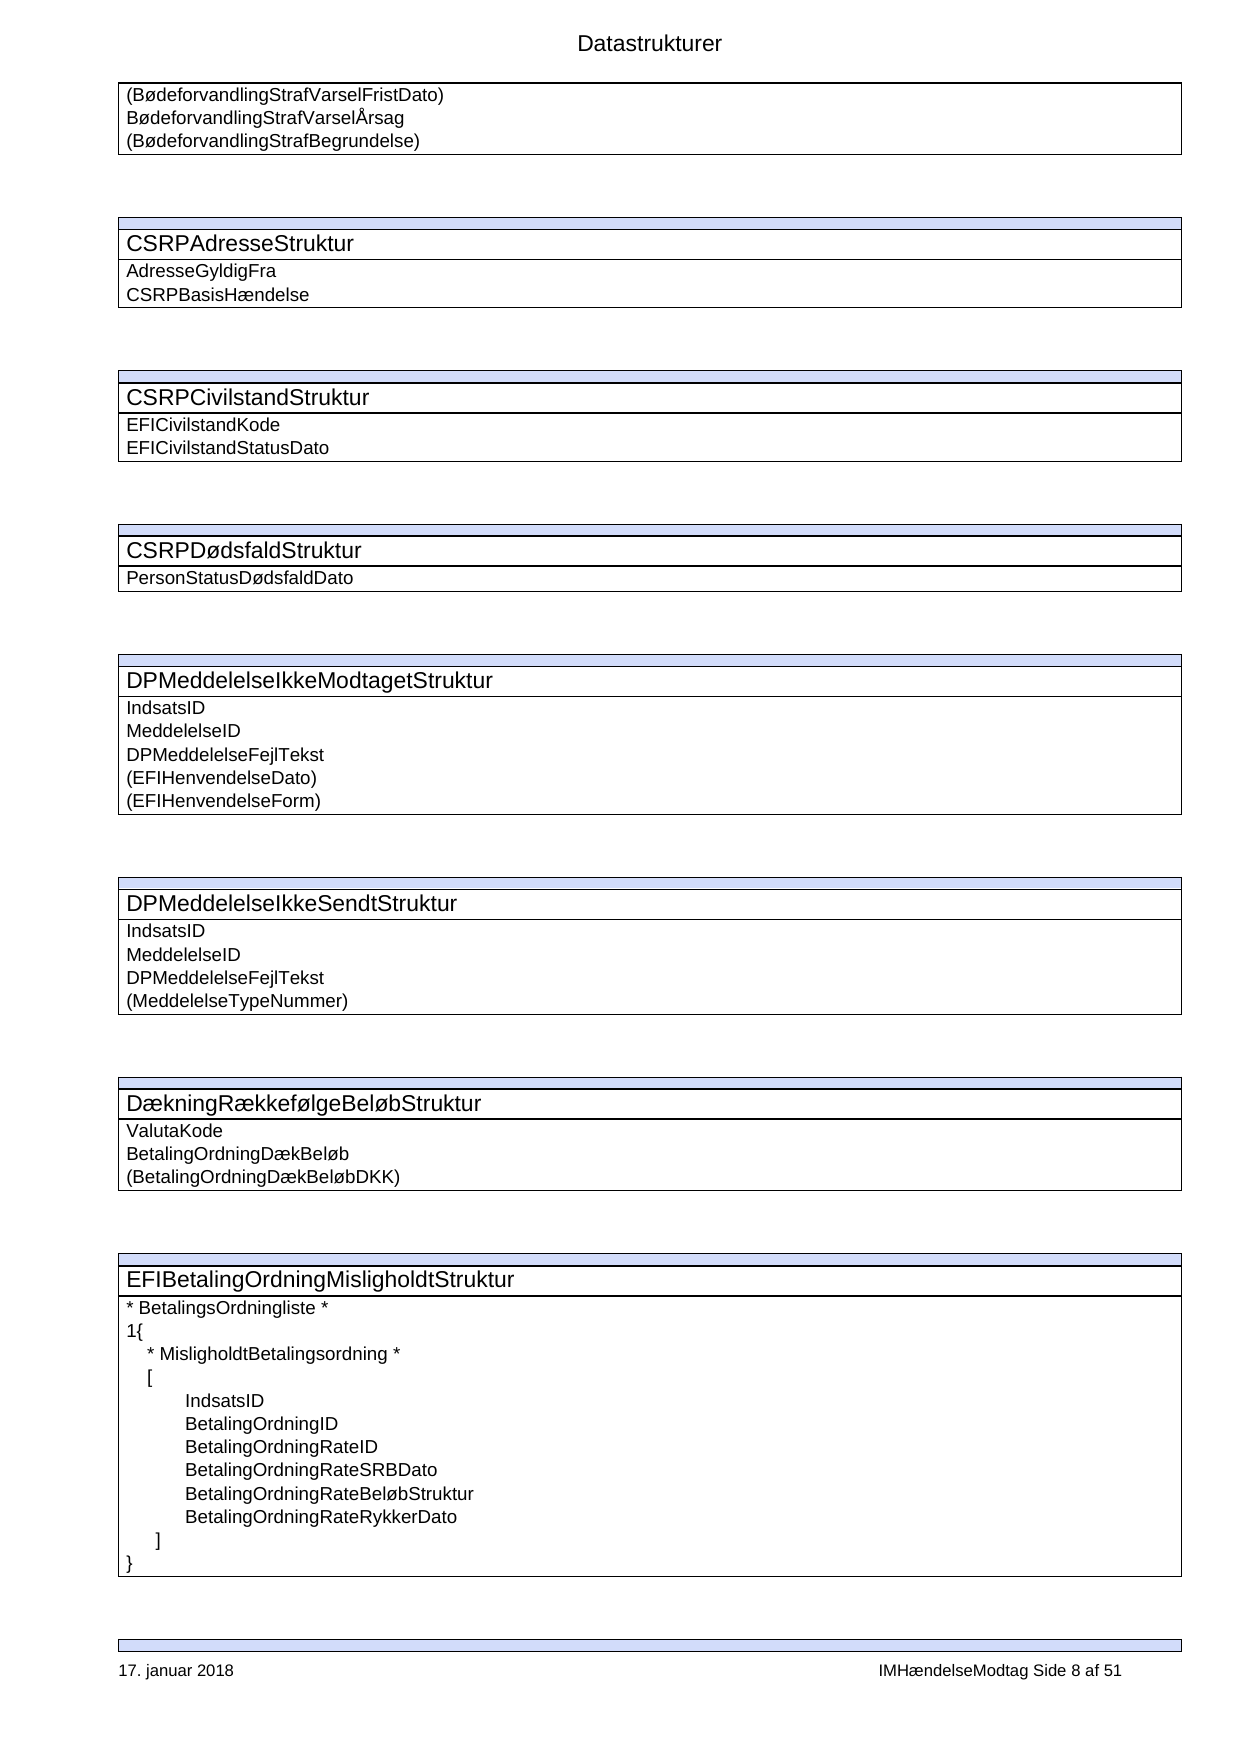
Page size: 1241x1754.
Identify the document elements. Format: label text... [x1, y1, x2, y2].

table_cell CSRPCivilstandStruktur [119, 384, 1181, 412]
table_cell ValutaKode BetalingOrdningDækBeløb (BetalingOrdningDækBeløbDKK) [119, 1120, 1181, 1190]
table_cell CSRPDødsfaldStruktur [119, 537, 1181, 565]
table_cell * BetalingsOrdningliste * 1{ * MisligholdtBetalingsordning * [ IndsatsID BetalingOrdningID BetalingOrdningRateID BetalingOrdningRateSRBDato BetalingOrdningRateBeløbStruktur BetalingOrdningRateRykkerDato ] } [119, 1297, 1181, 1576]
table_cell DækningRækkefølgeBeløbStruktur [119, 1090, 1181, 1118]
table_cell EFIBetalingOrdningMisligholdtStruktur [119, 1267, 1181, 1295]
table_cell PersonStatusDødsfaldDato [119, 567, 1181, 591]
table_cell IndsatsID MeddelelseID DPMeddelelseFejlTekst (EFIHenvendelseDato) (EFIHenvendelseForm) [119, 697, 1181, 814]
table_header [119, 655, 1181, 666]
table_cell DPMeddelelseIkkeSendtStruktur [119, 890, 1181, 918]
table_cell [119, 84, 1181, 154]
table_header [119, 1640, 1181, 1651]
table_cell EFICivilstandKode EFICivilstandStatusDato [119, 414, 1181, 461]
table_header [119, 371, 1181, 382]
table_header [119, 525, 1181, 535]
table_cell DPMeddelelseIkkeModtagetStruktur [119, 667, 1181, 696]
table_header [119, 878, 1181, 888]
table_cell IndsatsID MeddelelseID DPMeddelelseFejlTekst (MeddelelseTypeNummer) [119, 920, 1181, 1013]
table_header [119, 218, 1181, 229]
table_header [119, 1254, 1181, 1265]
table_cell AdresseGyldigFra CSRPBasisHændelse [119, 260, 1181, 307]
table_cell CSRPAdresseStruktur [119, 230, 1181, 259]
table_header [119, 1078, 1181, 1088]
